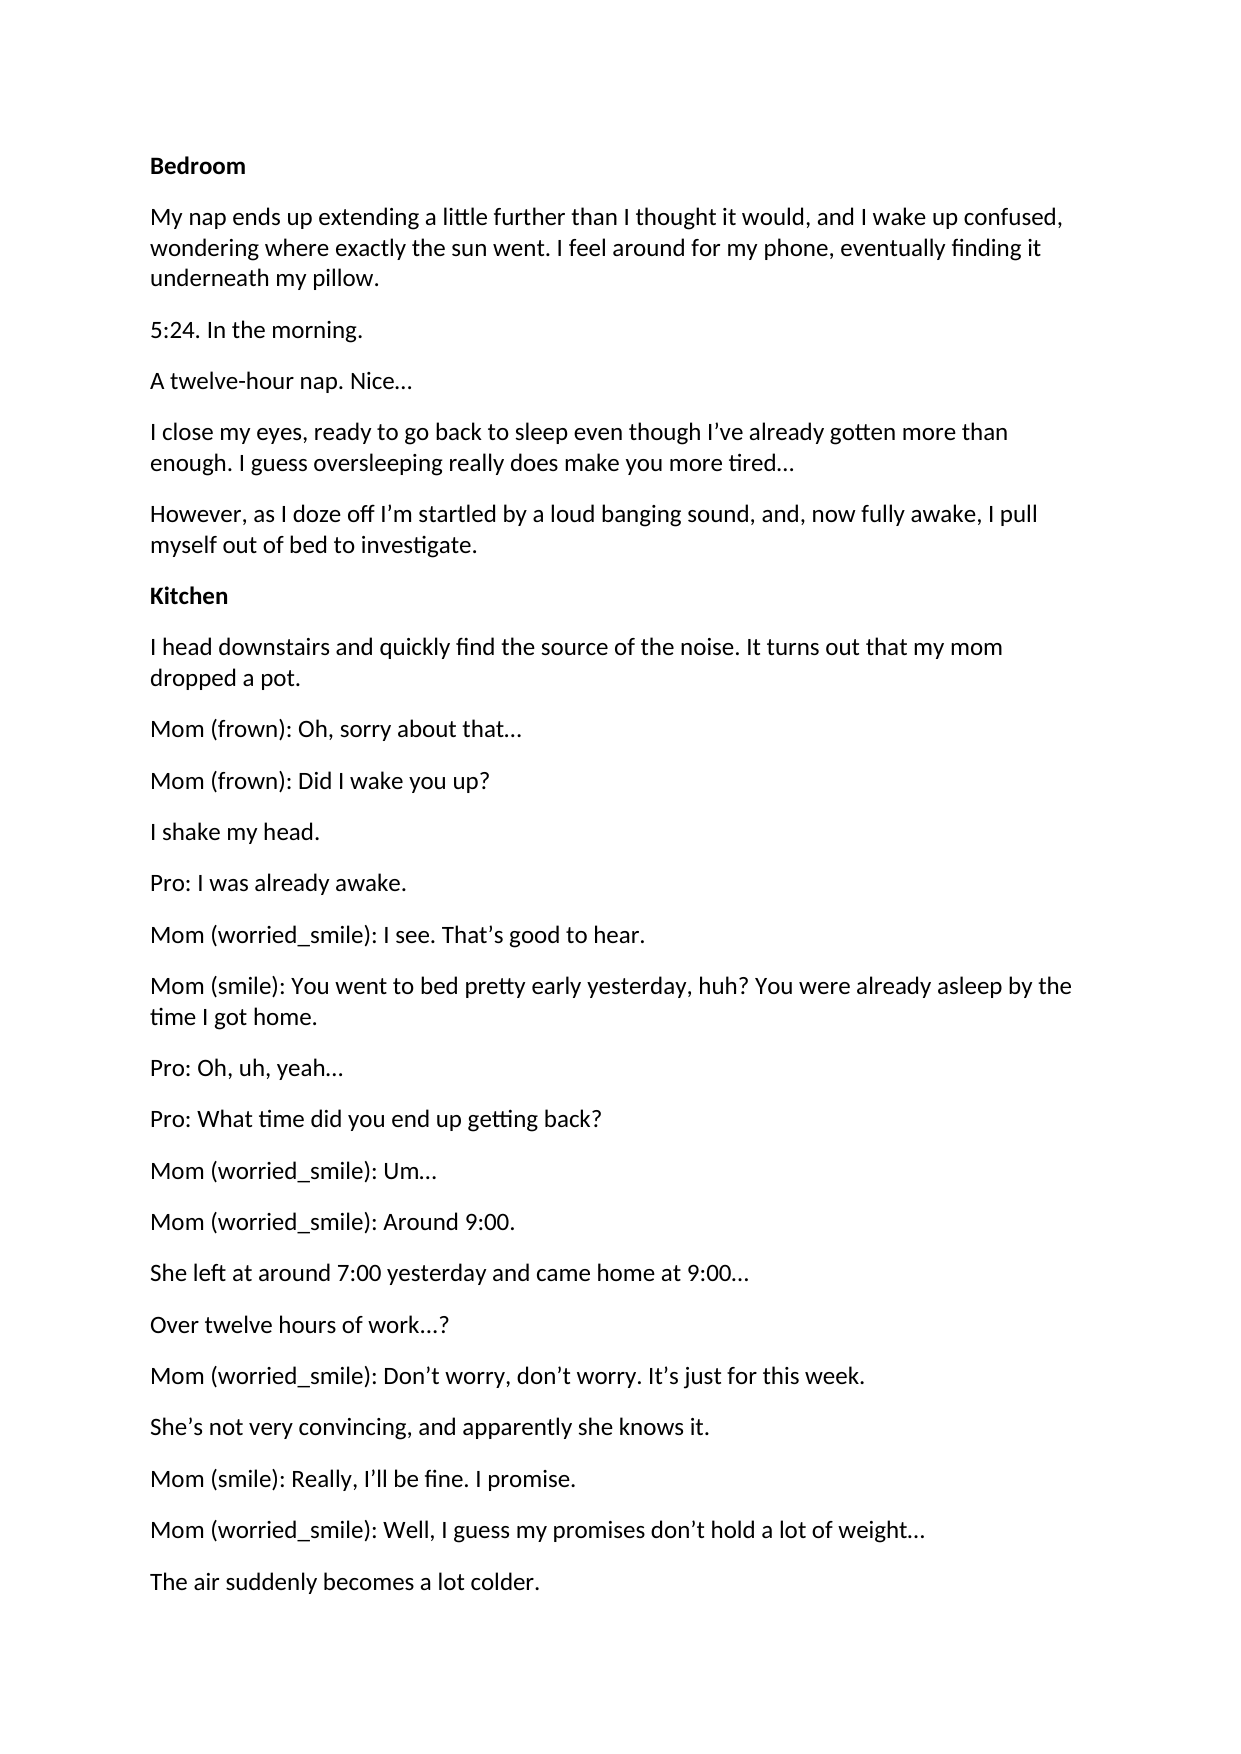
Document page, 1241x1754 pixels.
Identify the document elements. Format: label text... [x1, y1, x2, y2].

text Pro: I was already awake. [150, 867, 1090, 898]
text Mom (worried_smile): I see. That’s good to hear. [150, 919, 1090, 949]
text Mom (frown): Oh, sorry about that… [150, 713, 1090, 744]
text Mom (worried_smile): Um… [150, 1155, 1090, 1185]
text Mom (worried_smile): Don’t worry, don’t worry. It’s just for this week. [150, 1360, 1090, 1391]
text I head downstairs and quickly find the source of the noise. It turns out that my mom dropped a pot. [150, 632, 1090, 693]
text However, as I doze off I’m startled by a loud banging sound, and, now fully awake, I pull myself out of bed to investigate. [150, 498, 1090, 559]
text Mom (worried_smile): Around 9:00. [150, 1206, 1090, 1237]
text Pro: Oh, uh, yeah… [150, 1052, 1090, 1083]
text I shake my head. [150, 816, 1090, 847]
text 5:24. In the morning. [150, 314, 1090, 344]
text The air suddenly becomes a lot colder. [150, 1566, 1090, 1596]
text Bedroom [150, 150, 1090, 181]
text Mom (worried_smile): Well, I guess my promises don’t hold a lot of weight… [150, 1514, 1090, 1545]
text I close my eyes, ready to go back to sleep even though I’ve already gotten more than enough. I guess oversleeping really does make you more tired… [150, 416, 1090, 477]
text She left at around 7:00 yesterday and came home at 9:00… [150, 1257, 1090, 1288]
text My nap ends up extending a little further than I thought it would, and I wake up confused, wondering where exactly the sun went. I feel around for my phone, eventually finding it underneath my pillow. [150, 201, 1090, 293]
text A twelve-hour nap. Nice… [150, 365, 1090, 396]
text Mom (smile): You went to bed pretty early yesterday, huh? You were already asleep by the time I got home. [150, 970, 1090, 1031]
text Mom (frown): Did I wake you up? [150, 765, 1090, 795]
text Over twelve hours of work...? [150, 1309, 1090, 1339]
text Pro: What time did you end up getting back? [150, 1103, 1090, 1134]
text She’s not very convincing, and apparently she knows it. [150, 1412, 1090, 1442]
text Mom (smile): Really, I’ll be fine. I promise. [150, 1463, 1090, 1493]
text Kitchen [150, 580, 1090, 611]
